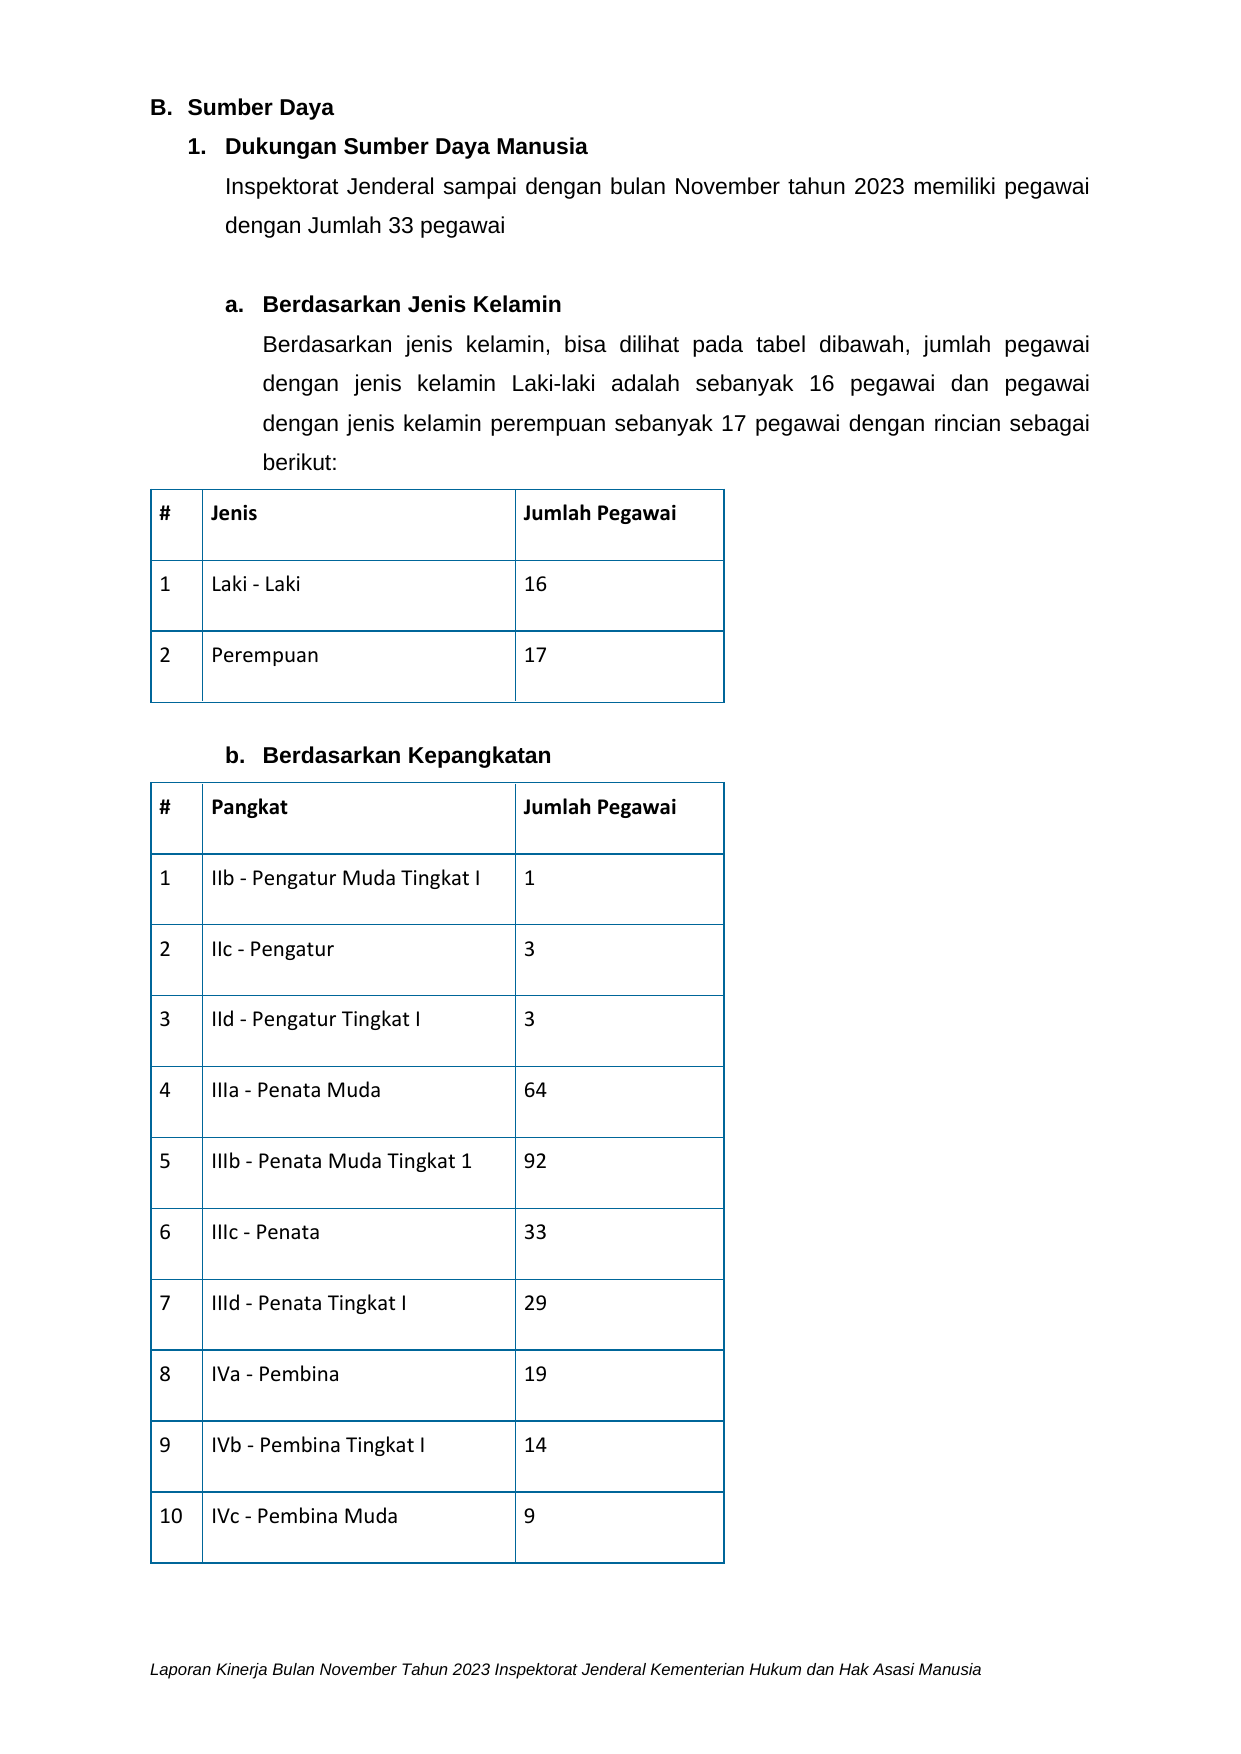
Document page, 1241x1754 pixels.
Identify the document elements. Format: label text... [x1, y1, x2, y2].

table_header # [152, 783, 202, 853]
table_cell Laki - Laki [203, 561, 515, 630]
table_cell IIIa - Penata Muda [203, 1067, 515, 1137]
table_cell IVc - Pembina Muda [203, 1493, 515, 1562]
table_cell 8 [152, 1351, 202, 1420]
table_header Jumlah Pegawai [516, 783, 723, 853]
table_cell IIIc - Penata [203, 1209, 515, 1278]
table_cell 3 [152, 996, 202, 1066]
list Inspektorat Jenderal sampai dengan bulan November tahun 2023 memiliki pegawai dengan Jumlah 33 pegawai [225, 173, 1090, 238]
table_cell IIb - Pengatur Muda Tingkat I [203, 855, 515, 924]
table_header # [152, 490, 202, 559]
list Berdasarkan jenis kelamin, bisa dilihat pada tabel dibawah, jumlah pegawai dengan jenis kelamin Laki-laki adalah sebanyak 16 pegawai dan pegawai dengan jenis kelamin perempuan sebanyak 17 pegawai dengan rincian sebagai berikut: [262, 331, 1090, 475]
table_cell IVa - Pembina [203, 1351, 515, 1420]
table_cell 6 [152, 1209, 202, 1278]
table_cell 33 [516, 1209, 723, 1278]
table_cell 3 [516, 925, 723, 995]
table_cell 3 [516, 996, 723, 1066]
list Berdasarkan Kepangkatan [225, 742, 1090, 769]
table_cell 2 [152, 925, 202, 995]
table_cell 1 [152, 561, 202, 630]
table_cell 1 [516, 855, 723, 924]
table_cell IId - Pengatur Tingkat I [203, 996, 515, 1066]
table_cell 2 [152, 632, 202, 701]
table_cell 14 [516, 1422, 723, 1491]
table_cell Perempuan [203, 632, 515, 701]
table_cell 64 [516, 1067, 723, 1137]
table_cell 92 [516, 1138, 723, 1207]
table_header Pangkat [203, 783, 515, 853]
table_cell 19 [516, 1351, 723, 1420]
list Dukungan Sumber Daya Manusia [187, 133, 1090, 159]
table_cell 9 [516, 1493, 723, 1562]
table_cell 16 [516, 561, 723, 630]
table_header Jenis [203, 490, 515, 559]
table_cell 4 [152, 1067, 202, 1137]
table_cell 9 [152, 1422, 202, 1491]
table_cell 10 [152, 1493, 202, 1562]
list Sumber Daya [150, 94, 1090, 120]
table_cell 1 [152, 855, 202, 924]
table_cell IIId - Penata Tingkat I [203, 1280, 515, 1349]
table_cell 5 [152, 1138, 202, 1207]
table_cell IVb - Pembina Tingkat I [203, 1422, 515, 1491]
table_cell 17 [516, 632, 723, 701]
table_cell IIIb - Penata Muda Tingkat 1 [203, 1138, 515, 1207]
list Berdasarkan Jenis Kelamin [225, 291, 1090, 317]
table_cell IIc - Pengatur [203, 925, 515, 995]
table_header Jumlah Pegawai [516, 490, 723, 559]
table_cell 29 [516, 1280, 723, 1349]
table_cell 7 [152, 1280, 202, 1349]
